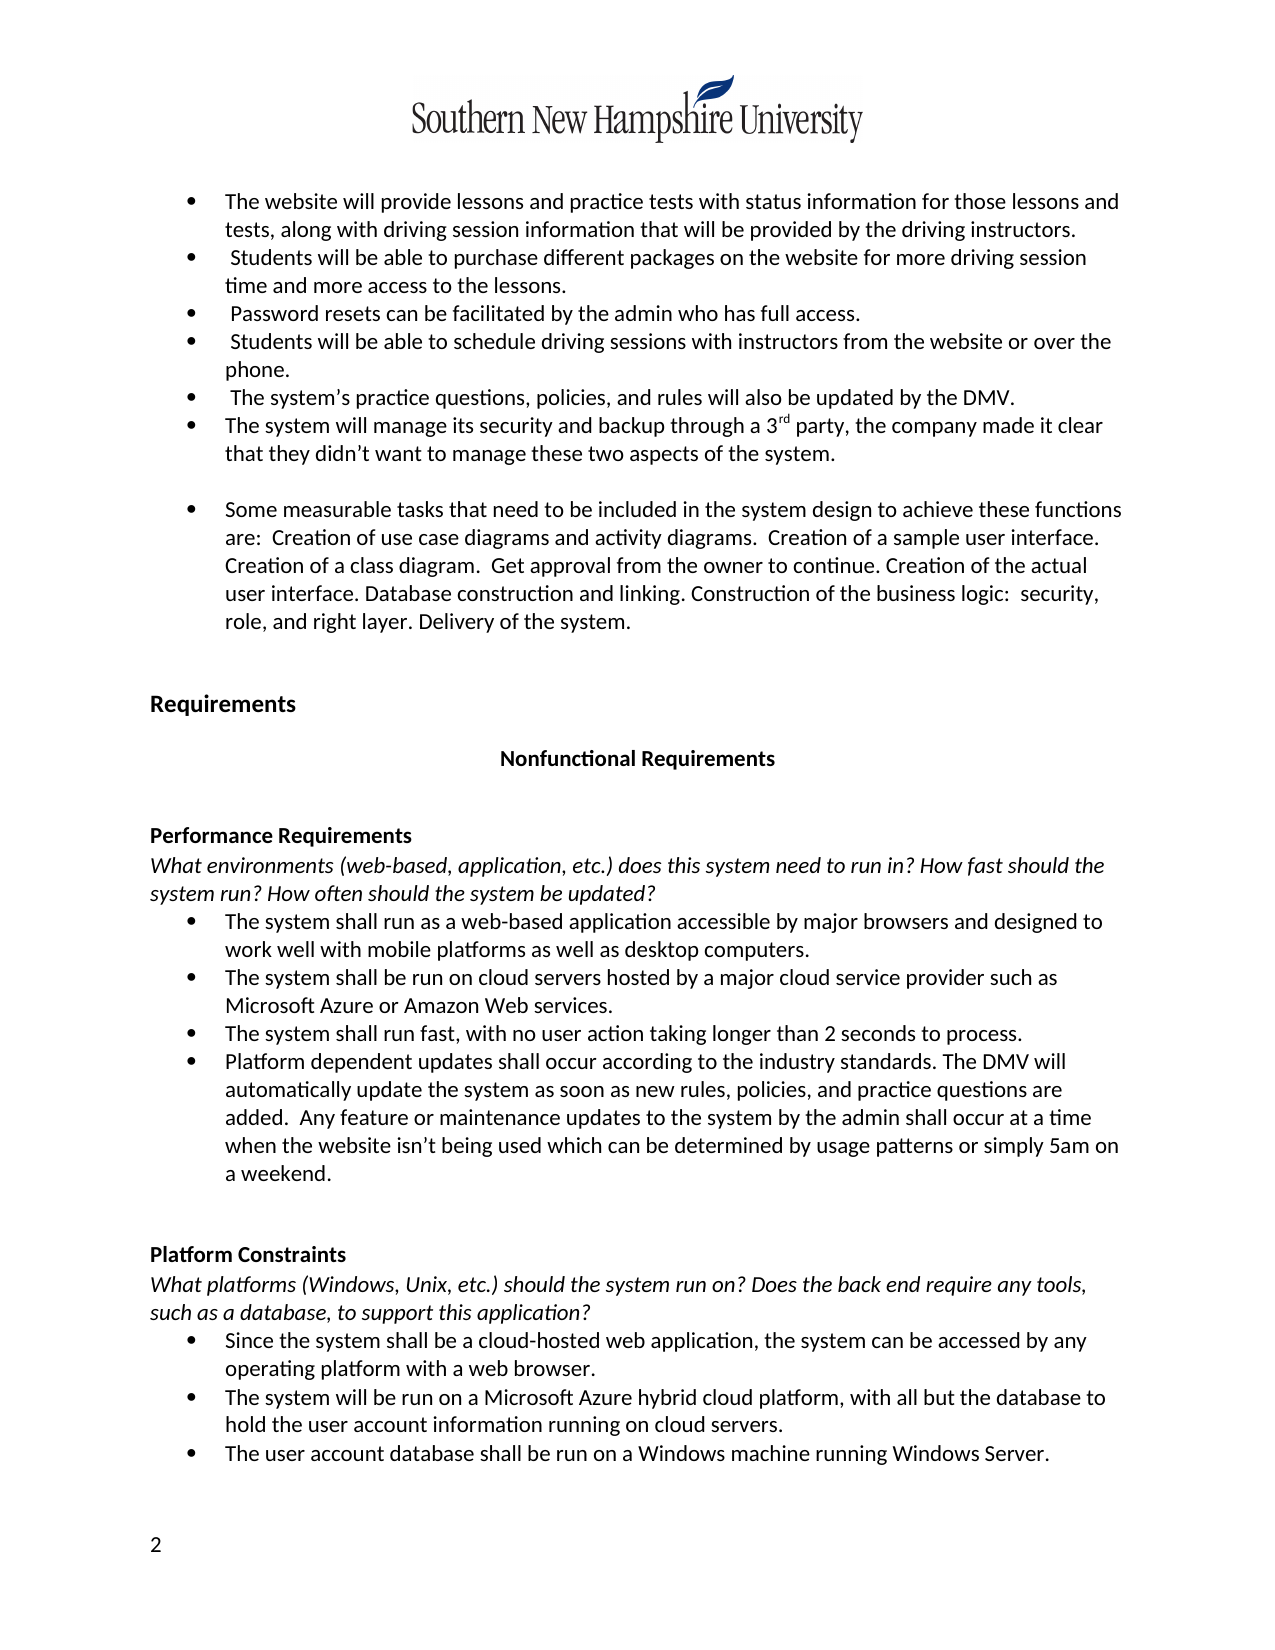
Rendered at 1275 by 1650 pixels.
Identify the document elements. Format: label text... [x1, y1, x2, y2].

list Students will be able to schedule driving sessions with instructors from the website or over the phone. [187, 327, 1125, 383]
text What platforms (Windows, Unix, etc.) should the system run on? Does the back end require any tools, such as a database, to support this application? [150, 1271, 1125, 1327]
list The system shall run fast, with no user action taking longer than 2 seconds to process. [187, 1019, 1125, 1047]
picture [412, 75, 863, 143]
subtitle Requirements [150, 688, 1125, 719]
list The system will be run on a Microsoft Azure hybrid cloud platform, with all but the database to hold the user account information running on cloud servers. [187, 1383, 1125, 1439]
list Password resets can be facilitated by the admin who has full access. [187, 299, 1125, 327]
list The system’s practice questions, policies, and rules will also be updated by the DMV. [187, 383, 1125, 411]
list The system will manage its security and backup through a 3rd party, the company made it clear that they didn’t want to manage these two aspects of the system. [187, 411, 1125, 467]
list Since the system shall be a cloud-hosted web application, the system can be accessed by any operating platform with a web browser. [187, 1327, 1125, 1383]
subtitle Nonfunctional Requirements [150, 744, 1125, 772]
list The system shall be run on cloud servers hosted by a major cloud service provider such as Microsoft Azure or Amazon Web services. [187, 963, 1125, 1019]
list Platform dependent updates shall occur according to the industry standards. The DMV will automatically update the system as soon as new rules, policies, and practice questions are added. Any feature or maintenance updates to the system by the admin shall occur at a time when the website isn’t being used which can be determined by usage patterns or simply 5am on a weekend. [187, 1047, 1125, 1187]
list The user account database shall be run on a Windows machine running Windows Server. [187, 1439, 1125, 1467]
subtitle Performance Requirements [150, 821, 1125, 849]
list The system shall run as a web-based application accessible by major browsers and designed to work well with mobile platforms as well as desktop computers. [187, 907, 1125, 963]
list Students will be able to purchase different packages on the website for more driving session time and more access to the lessons. [187, 243, 1125, 299]
text What environments (web-based, application, etc.) does this system need to run in? How fast should the system run? How often should the system be updated? [150, 851, 1125, 907]
list The website will provide lessons and practice tests with status information for those lessons and tests, along with driving session information that will be provided by the driving instructors. [187, 187, 1125, 243]
subtitle Platform Constraints [150, 1240, 1125, 1268]
list Some measurable tasks that need to be included in the system design to achieve these functions are: Creation of use case diagrams and activity diagrams. Creation of a sample user interface. Creation of a class diagram. Get approval from the owner to continue. Creation of the actual user interface. Database construction and linking. Construction of the business logic: security, role, and right layer. Delivery of the system. [187, 495, 1125, 635]
